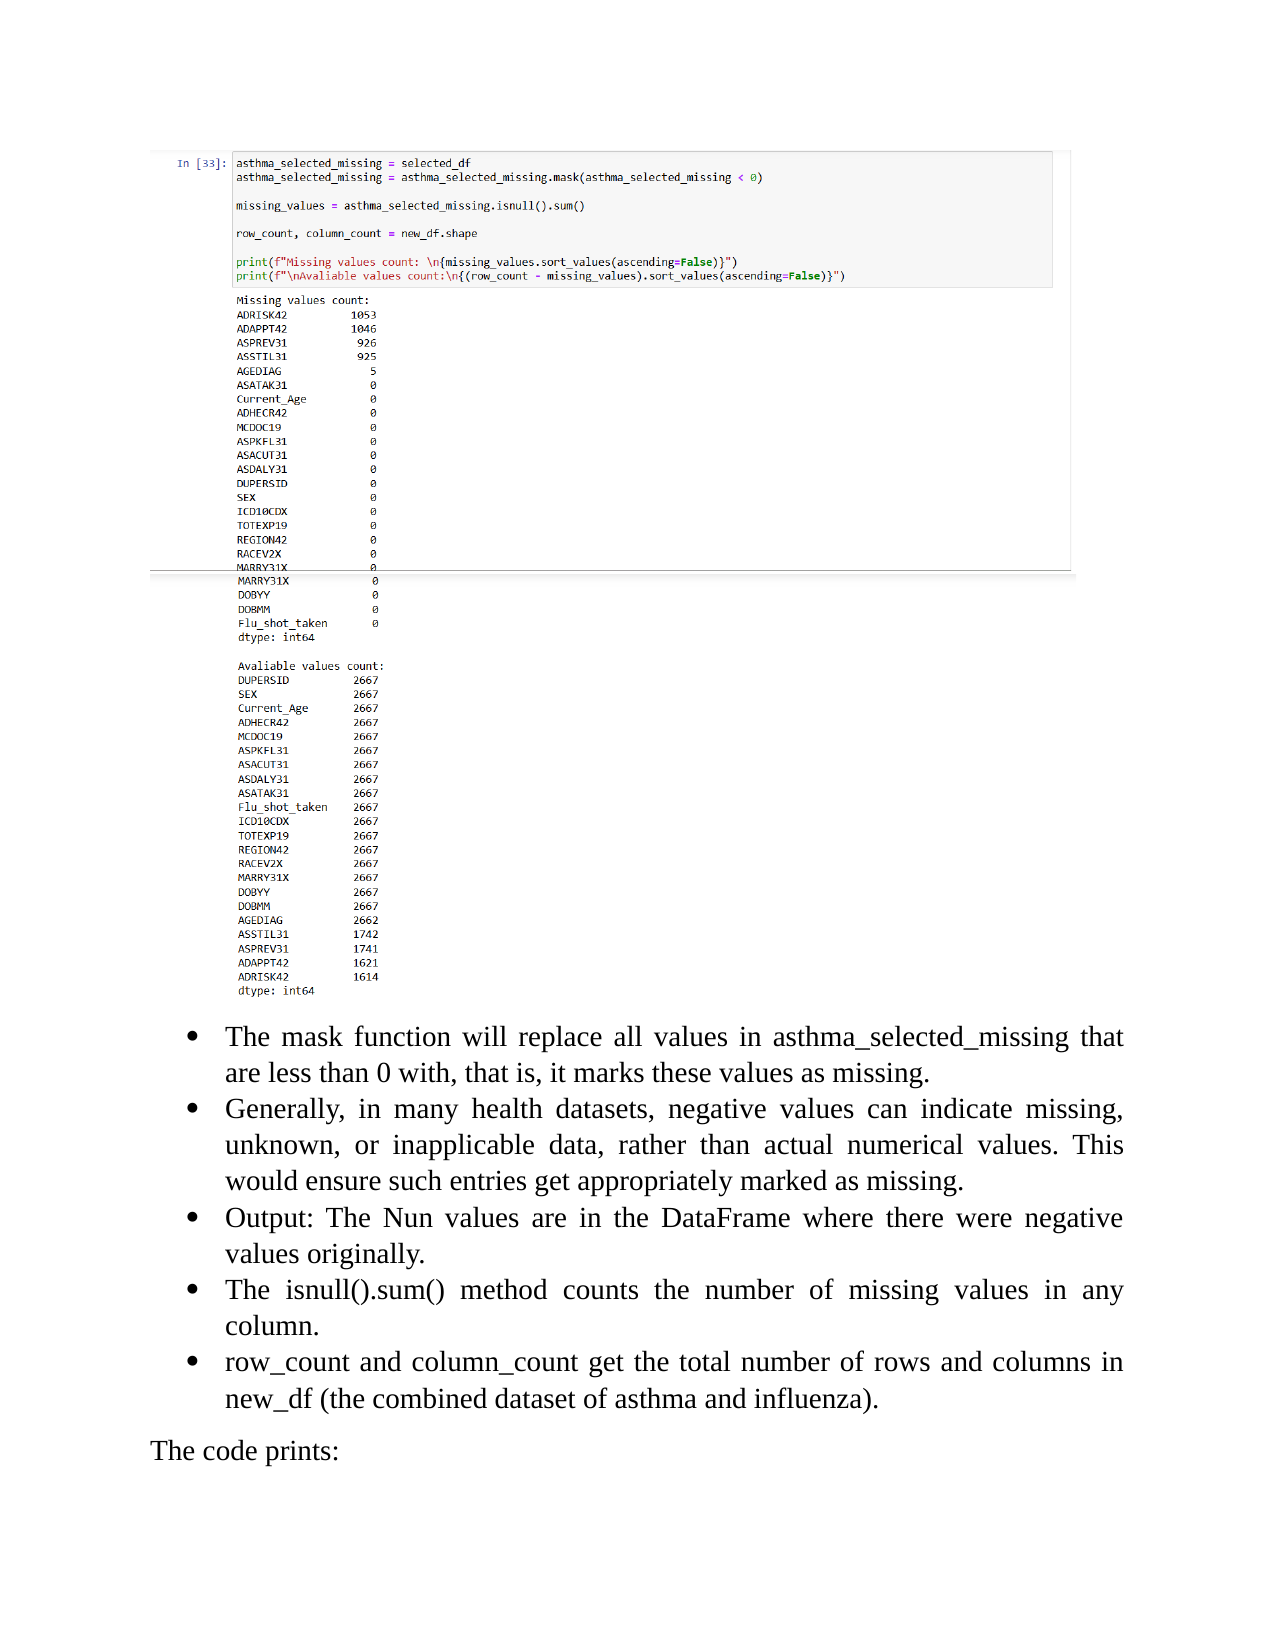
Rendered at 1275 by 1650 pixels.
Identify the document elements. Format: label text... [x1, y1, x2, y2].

list The isnull().sum() method counts the number of missing values in any column. [187, 1272, 1125, 1342]
picture [150, 573, 1077, 1000]
list Output: The Nun values are in the DataFrame where there were negative values originally. [187, 1200, 1125, 1269]
list row_count and column_count get the total number of rows and columns in new_df (the combined dataset of asthma and influenza). [187, 1344, 1125, 1414]
list The mask function will replace all values in asthma_selected_missing that are less than 0 with, that is, it marks these values as missing. [187, 1019, 1125, 1088]
text The code prints: [150, 1433, 1125, 1467]
picture [150, 150, 1072, 571]
list Generally, in many health datasets, negative values can indicate missing, unknown, or inapplicable data, rather than actual numerical values. This would ensure such entries get appropriately marked as missing. [187, 1091, 1125, 1197]
